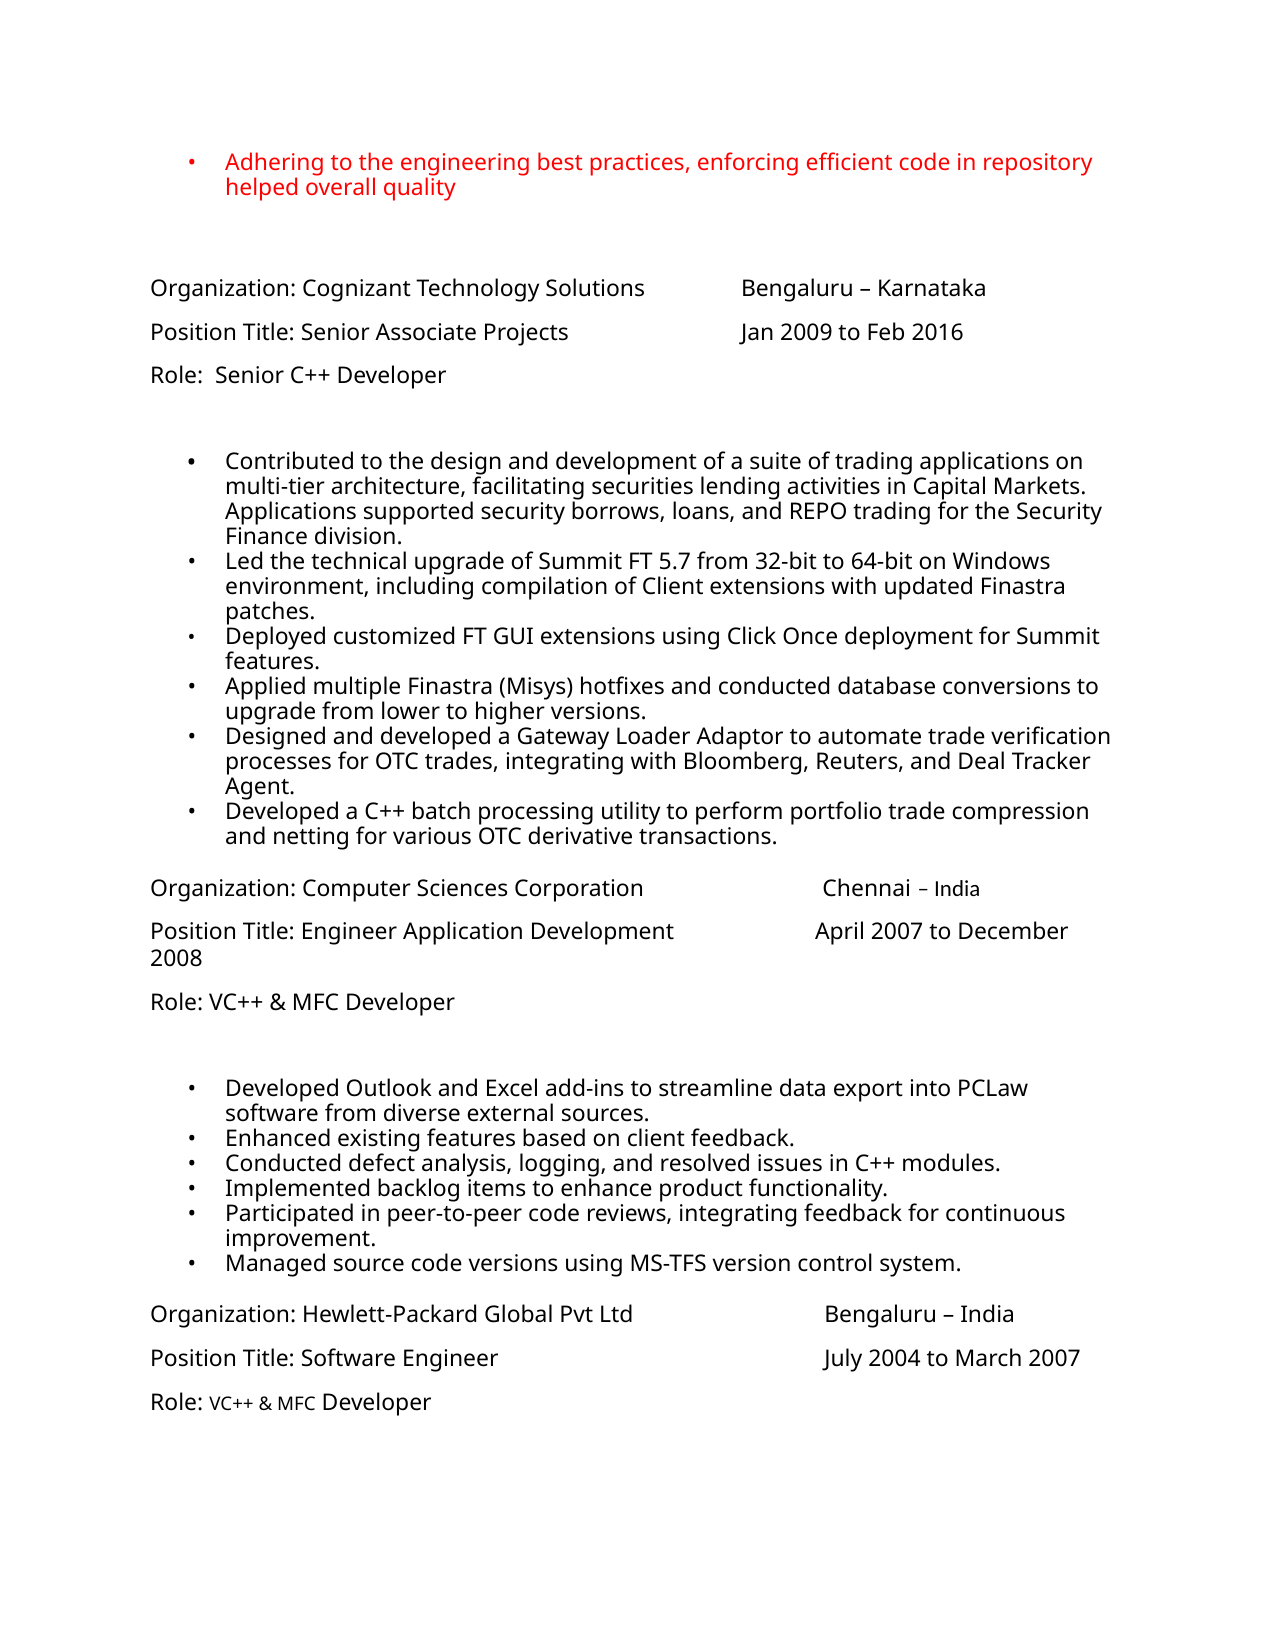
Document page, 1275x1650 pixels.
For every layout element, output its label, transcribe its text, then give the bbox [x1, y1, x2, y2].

text Organization: Hewlett-Packard Global Pvt Ltd Bengaluru – India [150, 1301, 1125, 1328]
text Position Title: Senior Associate Projects Jan 2009 to Feb 2016 [150, 319, 1125, 346]
list Developed Outlook and Excel add-ins to streamline data export into PCLaw software from diverse external sources. [187, 1076, 1125, 1126]
text Role: Senior C++ Developer [150, 362, 1125, 389]
list Participated in peer-to-peer code reviews, integrating feedback for continuous improvement. [187, 1201, 1125, 1251]
list Enhanced existing features based on client feedback. [187, 1126, 1125, 1151]
list Managed source code versions using MS-TFS version control system. [187, 1251, 1125, 1276]
list Led the technical upgrade of Summit FT 5.7 from 32-bit to 64-bit on Windows environment, including compilation of Client extensions with updated Finastra patches. [187, 549, 1125, 624]
list Implemented backlog items to enhance product functionality. [187, 1176, 1125, 1201]
text Position Title: Engineer Application Development April 2007 to December 2008 [150, 918, 1125, 972]
list Developed a C++ batch processing utility to perform portfolio trade compression and netting for various OTC derivative transactions. [187, 799, 1125, 849]
text Position Title: Software Engineer July 2004 to March 2007 [150, 1345, 1125, 1372]
list Designed and developed a Gateway Loader Adaptor to automate trade verification processes for OTC trades, integrating with Bloomberg, Reuters, and Deal Tracker Agent. [187, 724, 1125, 799]
list Contributed to the design and development of a suite of trading applications on multi-tier architecture, facilitating securities lending activities in Capital Markets. Applications supported security borrows, loans, and REPO trading for the Security Finance division. [187, 449, 1125, 549]
text Organization: Computer Sciences Corporation Chennai – India [150, 874, 1125, 902]
list Adhering to the engineering best practices, enforcing efficient code in repository helped overall quality [187, 150, 1125, 200]
text Role: VC++ & MFC Developer [150, 1388, 1125, 1415]
text Organization: Cognizant Technology Solutions Bengaluru – Karnataka [150, 275, 1125, 302]
list Applied multiple Finastra (Misys) hotfixes and conducted database conversions to upgrade from lower to higher versions. [187, 674, 1125, 724]
list Deployed customized FT GUI extensions using Click Once deployment for Summit features. [187, 624, 1125, 674]
text Role: VC++ & MFC Developer [150, 989, 1125, 1016]
list Conducted defect analysis, logging, and resolved issues in C++ modules. [187, 1151, 1125, 1176]
